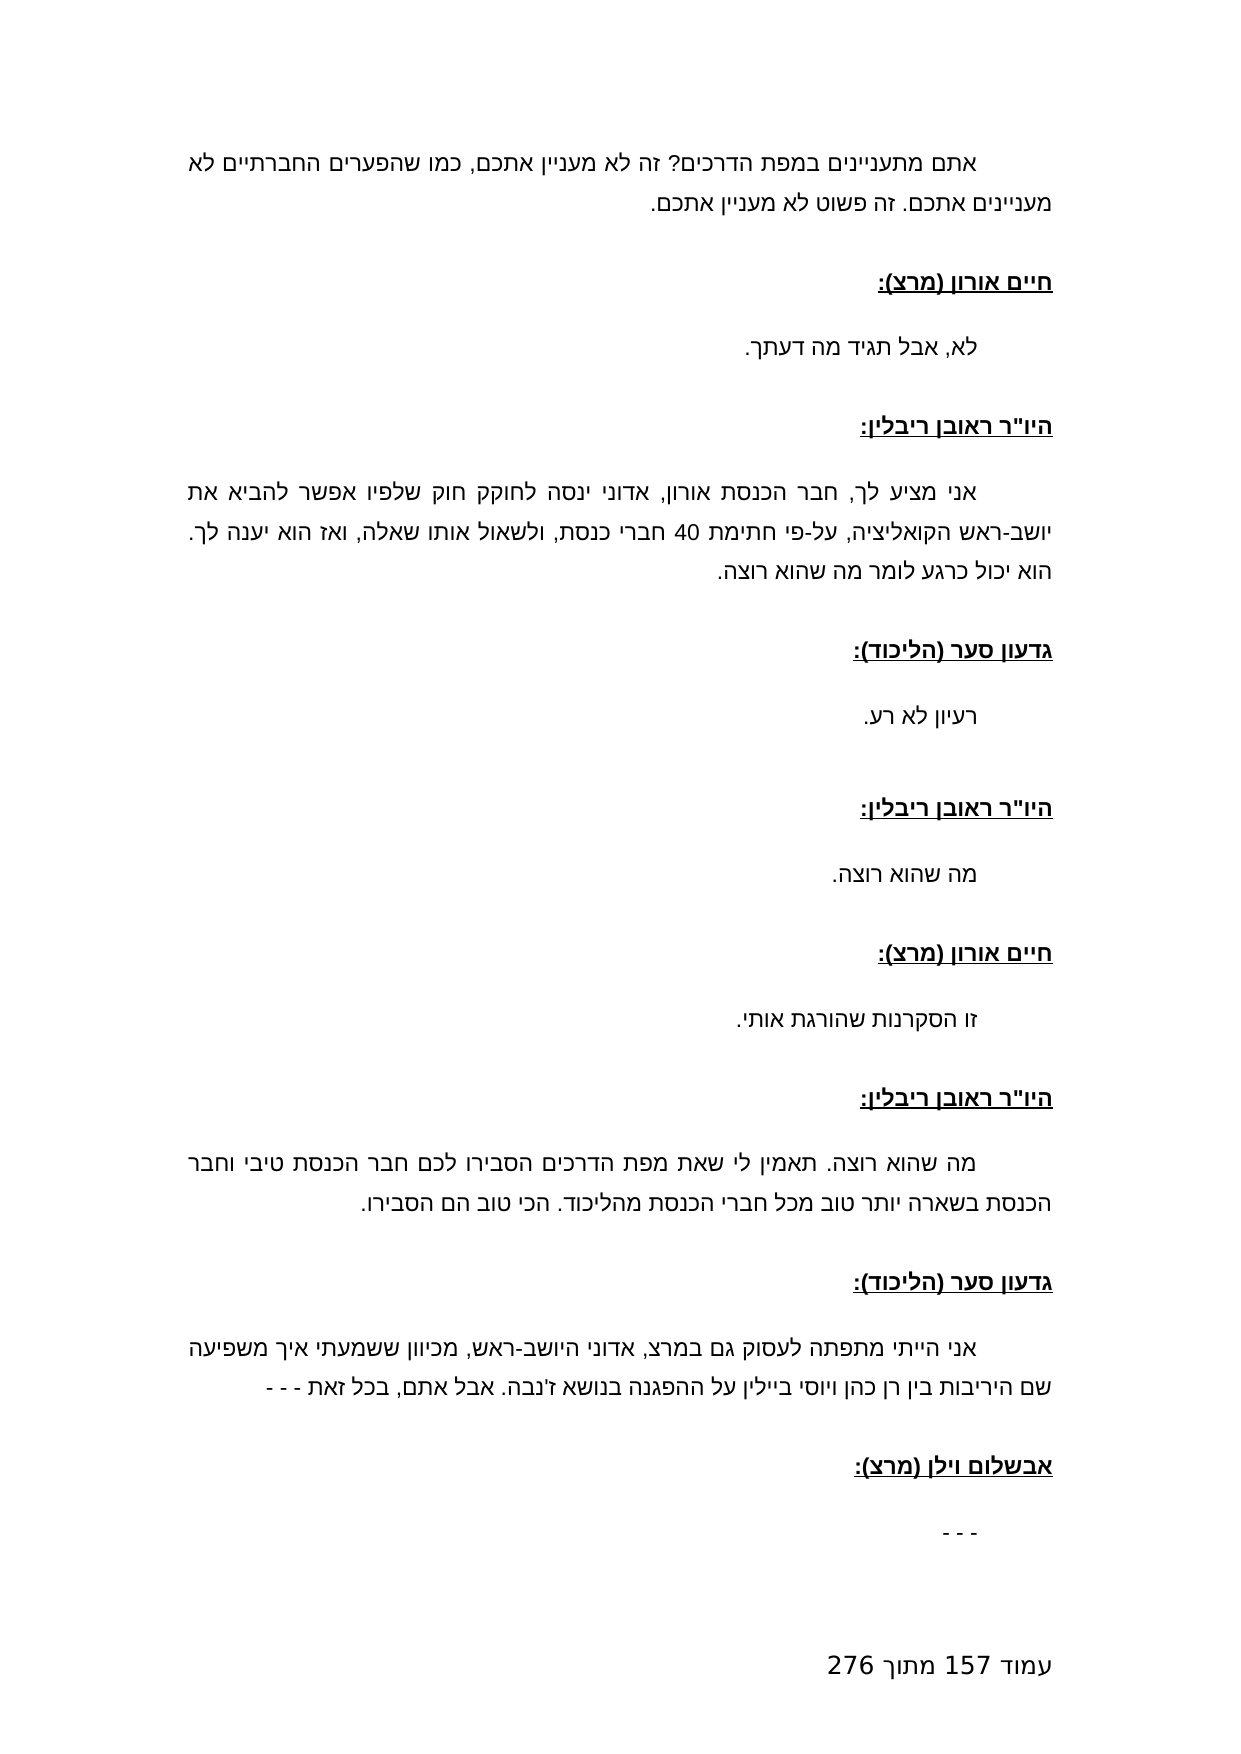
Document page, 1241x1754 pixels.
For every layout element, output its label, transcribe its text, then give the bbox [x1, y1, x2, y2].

text היו"ר ראובן ריבלין: [187, 413, 1053, 439]
text אני הייתי מתפתה לעסוק גם במרצ, אדוני היושב-ראש, מכיוון ששמעתי איך משפיעה שם היריבות בין רן כהן ויוסי ביילין על ההפגנה בנושא ז'נבה. אבל אתם, בכל זאת - - - [187, 1335, 1053, 1401]
text זו הסקרנות שהורגת אותי. [187, 1006, 1053, 1032]
text רעיון לא רע. [187, 703, 1053, 729]
text אני מציע לך, חבר הכנסת אורון, אדוני ינסה לחוקק חוק שלפיו אפשר להביא את יושב-ראש הקואליציה, על-פי חתימת 40 חברי כנסת, ולשאול אותו שאלה, ואז הוא יענה לך. הוא יכול כרגע לומר מה שהוא רוצה. [187, 479, 1053, 584]
text - - - [187, 1519, 1053, 1545]
text היו"ר ראובן ריבלין: [187, 1084, 1053, 1111]
text מה שהוא רוצה. [187, 861, 1053, 887]
text גדעון סער (הליכוד): [187, 1269, 1053, 1295]
text לא, אבל תגיד מה דעתך. [187, 334, 1053, 361]
text חיים אורון (מרצ): [187, 268, 1053, 295]
text חיים אורון (מרצ): [187, 940, 1053, 966]
text אבשלום וילן (מרצ): [187, 1453, 1053, 1479]
text אתם מתעניינים במפת הדרכים? זה לא מעניין אתכם, כמו שהפערים החברתיים לא מעניינים אתכם. זה פשוט לא מעניין אתכם. [187, 150, 1053, 216]
text היו"ר ראובן ריבלין: [187, 795, 1053, 821]
text גדעון סער (הליכוד): [187, 637, 1053, 663]
text מה שהוא רוצה. תאמין לי שאת מפת הדרכים הסבירו לכם חבר הכנסת טיבי וחבר הכנסת בשארה יותר טוב מכל חברי הכנסת מהליכוד. הכי טוב הם הסבירו. [187, 1150, 1053, 1216]
